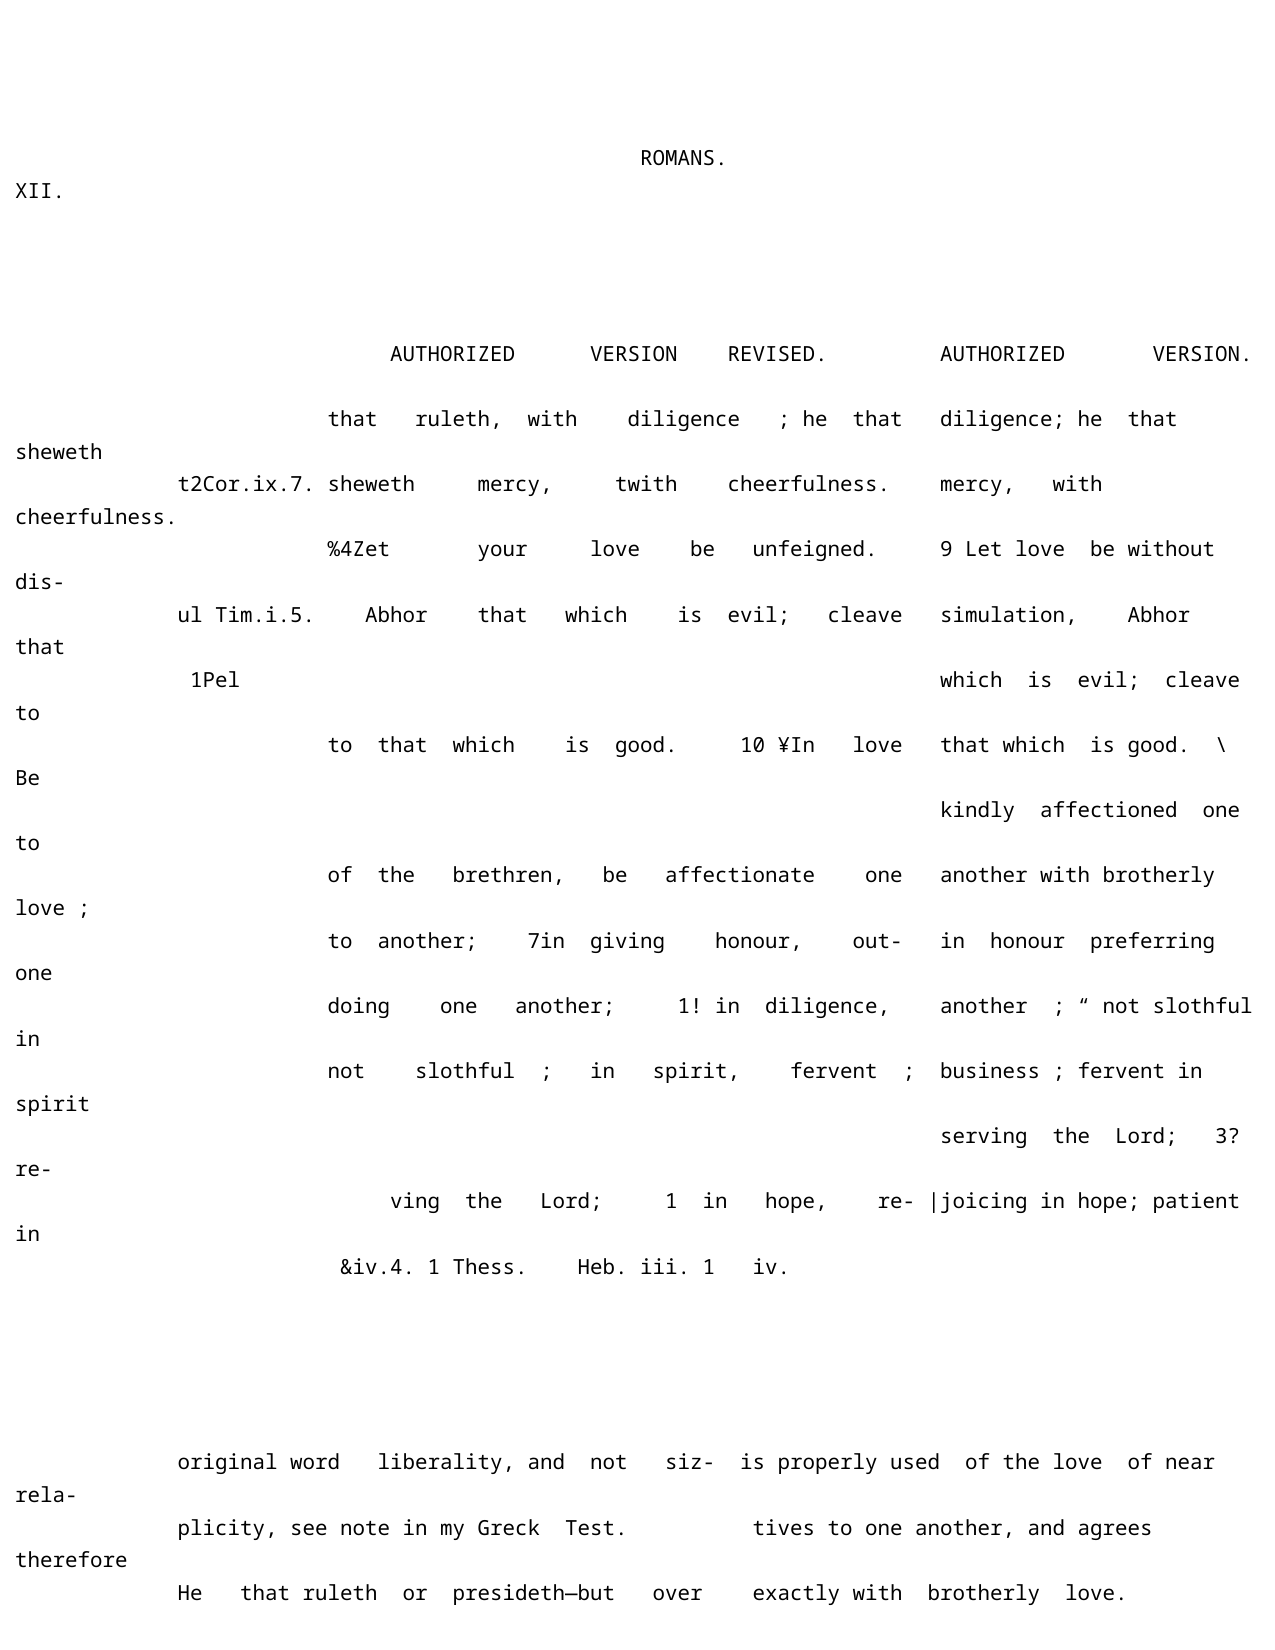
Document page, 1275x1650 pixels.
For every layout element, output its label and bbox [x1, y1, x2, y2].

text [15, 15, 1260, 1606]
